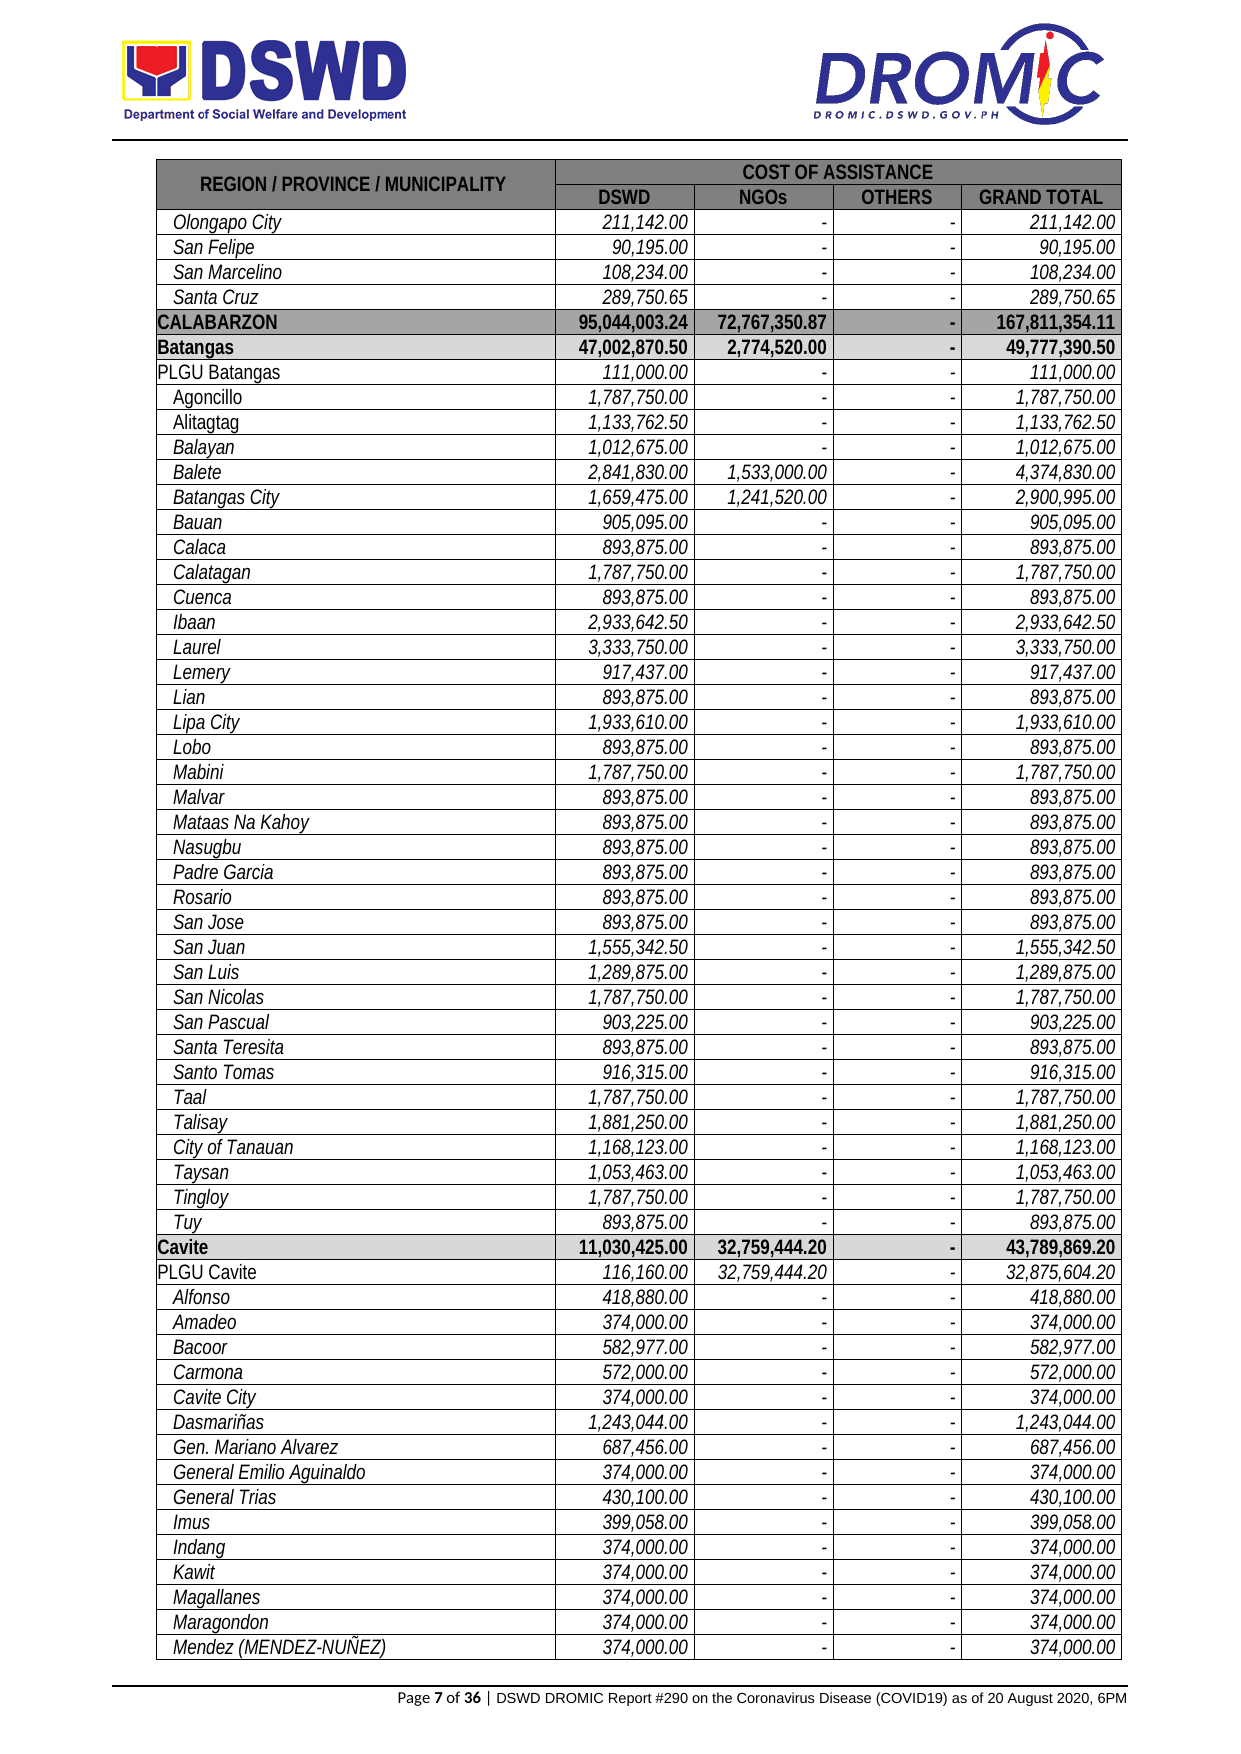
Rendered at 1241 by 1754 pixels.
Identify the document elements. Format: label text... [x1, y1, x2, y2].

table_cell - [695, 510, 833, 534]
table_cell 3,333,750.00 [962, 635, 1121, 659]
picture [112, 37, 416, 125]
table_cell - [834, 1485, 961, 1509]
table_cell Olongapo City [173, 210, 555, 234]
table_cell [157, 1560, 172, 1584]
table_cell [157, 685, 172, 709]
table_cell 4,374,830.00 [962, 460, 1121, 484]
table_cell 1,243,044.00 [556, 1410, 694, 1434]
table_cell Batangas City [173, 485, 555, 509]
table_cell - [695, 1135, 833, 1159]
table_cell - [834, 410, 961, 434]
table_cell - [695, 760, 833, 784]
table_cell 374,000.00 [962, 1585, 1121, 1609]
table_cell - [695, 285, 833, 309]
table_cell - [834, 1085, 961, 1109]
table_cell [157, 1485, 172, 1509]
table_cell [157, 385, 172, 409]
table_cell - [834, 1010, 961, 1034]
table_cell - [834, 385, 961, 409]
table_cell 374,000.00 [962, 1385, 1121, 1409]
table_cell Lemery [173, 660, 555, 684]
table_cell Tuy [173, 1210, 555, 1234]
table_cell Cavite [157, 1235, 555, 1259]
table_cell Bauan [173, 510, 555, 534]
table_cell [157, 1210, 172, 1234]
table_cell [157, 585, 172, 609]
table_cell Batangas [157, 335, 555, 359]
table_cell 893,875.00 [556, 685, 694, 709]
table_cell 374,000.00 [556, 1535, 694, 1559]
table_cell - [834, 1185, 961, 1209]
table_cell - [695, 235, 833, 259]
table_cell - [695, 1210, 833, 1234]
table_cell 917,437.00 [556, 660, 694, 684]
table_cell - [695, 410, 833, 434]
table_cell - [834, 1110, 961, 1134]
table_cell 582,977.00 [962, 1335, 1121, 1359]
table_cell - [834, 1035, 961, 1059]
table_cell 1,012,675.00 [556, 435, 694, 459]
table_cell [157, 1385, 172, 1409]
table_cell 893,875.00 [962, 885, 1121, 909]
table_cell 95,044,003.24 [556, 310, 694, 334]
table_cell - [834, 760, 961, 784]
table_cell 399,058.00 [556, 1510, 694, 1534]
table_cell 90,195.00 [962, 235, 1121, 259]
table_cell 211,142.00 [556, 210, 694, 234]
table_cell DSWD [556, 185, 694, 209]
table_cell - [695, 1635, 833, 1659]
table_cell - [695, 1310, 833, 1334]
table_cell - [695, 1010, 833, 1034]
table_cell - [695, 1085, 833, 1109]
table_cell - [695, 1035, 833, 1059]
table_cell 3,333,750.00 [556, 635, 694, 659]
table_cell - [695, 660, 833, 684]
table_cell Dasmariñas [173, 1410, 555, 1434]
table_cell 1,555,342.50 [556, 935, 694, 959]
table_cell 111,000.00 [962, 360, 1121, 384]
table_cell 111,000.00 [556, 360, 694, 384]
table_cell - [834, 1310, 961, 1334]
table_cell [157, 1185, 172, 1209]
table_cell - [834, 835, 961, 859]
table_cell 1,787,750.00 [556, 1185, 694, 1209]
table_cell 374,000.00 [556, 1460, 694, 1484]
table_cell - [834, 1060, 961, 1084]
table_cell 2,933,642.50 [556, 610, 694, 634]
table_cell - [834, 335, 961, 359]
table_cell Alfonso [173, 1285, 555, 1309]
table_cell - [695, 885, 833, 909]
table_cell - [834, 610, 961, 634]
table_cell 1,241,520.00 [695, 485, 833, 509]
table_cell GRAND TOTAL [962, 185, 1121, 209]
table_cell 916,315.00 [962, 1060, 1121, 1084]
table_cell [157, 1110, 172, 1134]
table_cell Gen. Mariano Alvarez [173, 1435, 555, 1459]
table_cell 49,777,390.50 [962, 335, 1121, 359]
table_cell 1,787,750.00 [962, 985, 1121, 1009]
table_cell - [695, 385, 833, 409]
table_cell Balete [173, 460, 555, 484]
table_cell 572,000.00 [556, 1360, 694, 1384]
table_cell [157, 285, 172, 309]
table_cell 374,000.00 [556, 1635, 694, 1659]
table_cell [157, 1460, 172, 1484]
table_cell 572,000.00 [962, 1360, 1121, 1384]
table_cell [157, 485, 172, 509]
table_cell 1,533,000.00 [695, 460, 833, 484]
table_cell 1,787,750.00 [556, 760, 694, 784]
table_cell [157, 1585, 172, 1609]
table_cell - [695, 610, 833, 634]
table_cell CALABARZON [157, 310, 555, 334]
table_cell [157, 535, 172, 559]
table_cell Magallanes [173, 1585, 555, 1609]
table_cell [157, 1410, 172, 1434]
table_cell - [695, 1460, 833, 1484]
table_cell 43,789,869.20 [962, 1235, 1121, 1259]
table_cell - [695, 210, 833, 234]
table_cell Cuenca [173, 585, 555, 609]
table_cell 2,774,520.00 [695, 335, 833, 359]
table_cell - [834, 460, 961, 484]
table_cell [157, 1085, 172, 1109]
table_cell - [834, 935, 961, 959]
table_cell - [695, 960, 833, 984]
table_cell [157, 1360, 172, 1384]
table_cell - [695, 1060, 833, 1084]
table_cell Lian [173, 685, 555, 709]
table_cell Cavite City [173, 1385, 555, 1409]
table_cell [157, 1510, 172, 1534]
table_cell 374,000.00 [962, 1635, 1121, 1659]
table_cell 167,811,354.11 [962, 310, 1121, 334]
table_cell 1,659,475.00 [556, 485, 694, 509]
table_cell 2,841,830.00 [556, 460, 694, 484]
table_cell Lobo [173, 735, 555, 759]
table_cell [157, 1635, 172, 1659]
table_cell 374,000.00 [556, 1610, 694, 1634]
table_cell 374,000.00 [556, 1560, 694, 1584]
table_cell - [834, 360, 961, 384]
table_cell 289,750.65 [962, 285, 1121, 309]
table_cell - [834, 510, 961, 534]
table_cell San Jose [173, 910, 555, 934]
table_cell 893,875.00 [556, 860, 694, 884]
table_cell [157, 835, 172, 859]
table_cell 903,225.00 [962, 1010, 1121, 1034]
table_cell 1,787,750.00 [556, 385, 694, 409]
table_cell General Trias [173, 1485, 555, 1509]
table_cell San Pascual [173, 1010, 555, 1034]
table_cell [157, 735, 172, 759]
table_cell [157, 635, 172, 659]
table_cell Nasugbu [173, 835, 555, 859]
table_cell Santa Teresita [173, 1035, 555, 1059]
table_header REGION / PROVINCE / MUNICIPALITY [157, 160, 555, 209]
table_cell - [834, 1260, 961, 1284]
table_cell - [834, 1410, 961, 1434]
table_cell 1,289,875.00 [556, 960, 694, 984]
table_cell Talisay [173, 1110, 555, 1134]
table_cell Maragondon [173, 1610, 555, 1634]
table_cell - [695, 685, 833, 709]
table_cell Kawit [173, 1560, 555, 1584]
table_cell 374,000.00 [556, 1585, 694, 1609]
table_cell - [834, 1335, 961, 1359]
table_cell Ibaan [173, 610, 555, 634]
table_cell 893,875.00 [962, 585, 1121, 609]
table_cell - [834, 710, 961, 734]
table_cell - [834, 1560, 961, 1584]
table_cell - [695, 1285, 833, 1309]
table_cell - [695, 1610, 833, 1634]
table_cell - [834, 1585, 961, 1609]
table_cell 116,160.00 [556, 1260, 694, 1284]
table_cell - [834, 285, 961, 309]
table_cell [157, 1035, 172, 1059]
table_cell [157, 1160, 172, 1184]
table_cell Imus [173, 1510, 555, 1534]
table_cell Taysan [173, 1160, 555, 1184]
table_cell - [695, 1110, 833, 1134]
table_cell - [695, 710, 833, 734]
table_cell - [834, 735, 961, 759]
table_cell [157, 1610, 172, 1634]
table_cell 893,875.00 [556, 1210, 694, 1234]
table_cell 893,875.00 [556, 810, 694, 834]
table_cell - [695, 1585, 833, 1609]
table_cell PLGU Cavite [157, 1260, 555, 1284]
table_cell San Felipe [173, 235, 555, 259]
table_cell - [834, 1635, 961, 1659]
table_cell - [695, 1185, 833, 1209]
table_cell 289,750.65 [556, 285, 694, 309]
table_cell City of Tanauan [173, 1135, 555, 1159]
table_cell Laurel [173, 635, 555, 659]
picture [781, 23, 1133, 125]
table_cell - [834, 985, 961, 1009]
table_cell 399,058.00 [962, 1510, 1121, 1534]
table_cell 1,787,750.00 [556, 1085, 694, 1109]
table_cell 374,000.00 [556, 1310, 694, 1334]
table_cell - [695, 860, 833, 884]
table_cell Mendez (MENDEZ-NUÑEZ) [173, 1635, 555, 1659]
table_cell 1,787,750.00 [962, 385, 1121, 409]
table_cell 893,875.00 [556, 910, 694, 934]
table_cell - [695, 1510, 833, 1534]
table_cell - [834, 1510, 961, 1534]
table_cell [157, 885, 172, 909]
table_cell 90,195.00 [556, 235, 694, 259]
table_cell [157, 1135, 172, 1159]
table_cell Amadeo [173, 1310, 555, 1334]
table_cell 893,875.00 [556, 535, 694, 559]
table_cell 893,875.00 [556, 735, 694, 759]
table_cell [157, 435, 172, 459]
table_cell - [834, 960, 961, 984]
table_cell 582,977.00 [556, 1335, 694, 1359]
table_cell [157, 210, 172, 234]
table_cell Rosario [173, 885, 555, 909]
table_cell - [695, 1385, 833, 1409]
table_cell - [695, 1435, 833, 1459]
table_cell 893,875.00 [556, 885, 694, 909]
table_cell - [834, 535, 961, 559]
table_cell Tingloy [173, 1185, 555, 1209]
table_cell 893,875.00 [962, 685, 1121, 709]
table_cell - [695, 810, 833, 834]
table_cell Mataas Na Kahoy [173, 810, 555, 834]
table_cell Malvar [173, 785, 555, 809]
table_cell - [695, 585, 833, 609]
table_cell - [834, 1285, 961, 1309]
table_cell - [834, 260, 961, 284]
table_cell - [834, 785, 961, 809]
table_cell 374,000.00 [962, 1560, 1121, 1584]
table_cell 11,030,425.00 [556, 1235, 694, 1259]
table_cell 917,437.00 [962, 660, 1121, 684]
table_cell - [834, 585, 961, 609]
table_cell 1,933,610.00 [556, 710, 694, 734]
table_cell [157, 610, 172, 634]
table_cell 32,759,444.20 [695, 1260, 833, 1284]
table_cell 47,002,870.50 [556, 335, 694, 359]
table_cell Calatagan [173, 560, 555, 584]
table_cell 1,168,123.00 [556, 1135, 694, 1159]
table_cell Balayan [173, 435, 555, 459]
table_cell - [695, 435, 833, 459]
table_cell Alitagtag [173, 410, 555, 434]
table_cell Agoncillo [173, 385, 555, 409]
table_cell - [834, 1235, 961, 1259]
table_cell [157, 1310, 172, 1334]
table_cell [157, 785, 172, 809]
table_cell [157, 235, 172, 259]
table_cell [157, 810, 172, 834]
table_cell - [834, 1160, 961, 1184]
table_cell [157, 960, 172, 984]
table_cell - [834, 1535, 961, 1559]
table_cell - [695, 1535, 833, 1559]
table_cell - [695, 560, 833, 584]
table_cell - [834, 685, 961, 709]
table_cell [157, 860, 172, 884]
table_cell - [695, 635, 833, 659]
table_cell - [695, 535, 833, 559]
table_cell - [834, 1385, 961, 1409]
table_cell - [695, 985, 833, 1009]
table_cell [157, 935, 172, 959]
table_cell - [695, 1410, 833, 1434]
table_cell 1,787,750.00 [962, 1085, 1121, 1109]
table_cell - [834, 210, 961, 234]
table_cell [157, 660, 172, 684]
table_cell 893,875.00 [962, 860, 1121, 884]
table_cell 893,875.00 [556, 1035, 694, 1059]
table_cell [157, 910, 172, 934]
table_cell - [695, 360, 833, 384]
table_cell 1,787,750.00 [556, 560, 694, 584]
table_cell - [695, 735, 833, 759]
table_cell - [834, 235, 961, 259]
table_cell - [834, 485, 961, 509]
table_cell [157, 1435, 172, 1459]
table_cell 430,100.00 [556, 1485, 694, 1509]
table_cell - [695, 1360, 833, 1384]
table_cell Bacoor [173, 1335, 555, 1359]
table_cell - [695, 1560, 833, 1584]
table_cell - [834, 1210, 961, 1234]
table_cell 903,225.00 [556, 1010, 694, 1034]
table_cell 1,053,463.00 [962, 1160, 1121, 1184]
table_cell - [834, 885, 961, 909]
table_cell - [834, 1460, 961, 1484]
table_cell - [695, 1485, 833, 1509]
table_cell General Emilio Aguinaldo [173, 1460, 555, 1484]
table_cell 893,875.00 [962, 835, 1121, 859]
table_cell 374,000.00 [556, 1385, 694, 1409]
table_cell PLGU Batangas [157, 360, 555, 384]
table_cell 2,900,995.00 [962, 485, 1121, 509]
table_cell [157, 1060, 172, 1084]
table_cell 1,012,675.00 [962, 435, 1121, 459]
table_cell Calaca [173, 535, 555, 559]
table_cell 211,142.00 [962, 210, 1121, 234]
table_cell 1,289,875.00 [962, 960, 1121, 984]
table_cell 893,875.00 [962, 735, 1121, 759]
table_cell - [834, 435, 961, 459]
table_cell 687,456.00 [556, 1435, 694, 1459]
table_cell [157, 1010, 172, 1034]
table_cell 1,881,250.00 [556, 1110, 694, 1134]
table_cell [157, 710, 172, 734]
table_cell - [834, 810, 961, 834]
table_cell NGOs [695, 185, 833, 209]
table_cell 1,787,750.00 [962, 1185, 1121, 1209]
table_cell 374,000.00 [962, 1460, 1121, 1484]
table_cell [157, 510, 172, 534]
table_cell San Nicolas [173, 985, 555, 1009]
table_cell [157, 1335, 172, 1359]
table_cell - [834, 910, 961, 934]
table_cell - [695, 1335, 833, 1359]
table_cell - [695, 935, 833, 959]
table_cell Mabini [173, 760, 555, 784]
table_cell 1,787,750.00 [962, 560, 1121, 584]
table_cell 1,133,762.50 [556, 410, 694, 434]
table_cell - [695, 260, 833, 284]
table_cell 905,095.00 [556, 510, 694, 534]
table_cell Padre Garcia [173, 860, 555, 884]
table_cell [157, 985, 172, 1009]
table_cell 374,000.00 [962, 1535, 1121, 1559]
table_cell [157, 1285, 172, 1309]
table_cell OTHERS [834, 185, 961, 209]
table_cell [157, 260, 172, 284]
table_cell Santa Cruz [173, 285, 555, 309]
table_cell Indang [173, 1535, 555, 1559]
table_cell - [834, 635, 961, 659]
table_cell - [834, 310, 961, 334]
table_cell [157, 760, 172, 784]
table_cell 905,095.00 [962, 510, 1121, 534]
table_cell 1,133,762.50 [962, 410, 1121, 434]
table_cell 893,875.00 [962, 535, 1121, 559]
table_cell [157, 410, 172, 434]
table_cell - [834, 1135, 961, 1159]
table_cell 1,053,463.00 [556, 1160, 694, 1184]
table_cell 32,875,604.20 [962, 1260, 1121, 1284]
table_cell 893,875.00 [962, 785, 1121, 809]
table_cell 430,100.00 [962, 1485, 1121, 1509]
table_cell 374,000.00 [962, 1310, 1121, 1334]
table_cell 108,234.00 [962, 260, 1121, 284]
table_cell Santo Tomas [173, 1060, 555, 1084]
table_cell [157, 1535, 172, 1559]
table_cell 893,875.00 [556, 585, 694, 609]
table_cell - [695, 910, 833, 934]
table_cell [157, 560, 172, 584]
table_cell 72,767,350.87 [695, 310, 833, 334]
table_cell - [834, 660, 961, 684]
table_cell 893,875.00 [962, 1210, 1121, 1234]
table_cell [157, 460, 172, 484]
table_cell 916,315.00 [556, 1060, 694, 1084]
table_cell San Juan [173, 935, 555, 959]
table_cell Carmona [173, 1360, 555, 1384]
table_cell - [834, 560, 961, 584]
table_cell 1,555,342.50 [962, 935, 1121, 959]
table_cell 1,787,750.00 [556, 985, 694, 1009]
table_cell 108,234.00 [556, 260, 694, 284]
table_cell 32,759,444.20 [695, 1235, 833, 1259]
table_cell 1,933,610.00 [962, 710, 1121, 734]
table_cell 687,456.00 [962, 1435, 1121, 1459]
table_cell - [695, 835, 833, 859]
table_cell 1,168,123.00 [962, 1135, 1121, 1159]
table_cell - [834, 860, 961, 884]
table_cell 893,875.00 [962, 1035, 1121, 1059]
table_cell 893,875.00 [962, 810, 1121, 834]
table_cell 374,000.00 [962, 1610, 1121, 1634]
table_cell San Luis [173, 960, 555, 984]
table_cell - [834, 1435, 961, 1459]
table_cell 1,881,250.00 [962, 1110, 1121, 1134]
table_cell 2,933,642.50 [962, 610, 1121, 634]
table_cell Taal [173, 1085, 555, 1109]
table_header COST OF ASSISTANCE [556, 160, 1121, 184]
table_cell 418,880.00 [556, 1285, 694, 1309]
table_cell 418,880.00 [962, 1285, 1121, 1309]
table_cell - [834, 1360, 961, 1384]
table_cell 1,243,044.00 [962, 1410, 1121, 1434]
table_cell 1,787,750.00 [962, 760, 1121, 784]
table_cell San Marcelino [173, 260, 555, 284]
table_cell 893,875.00 [556, 785, 694, 809]
table_cell 893,875.00 [962, 910, 1121, 934]
table_cell - [834, 1610, 961, 1634]
table_cell - [695, 785, 833, 809]
table_cell 893,875.00 [556, 835, 694, 859]
table_cell - [695, 1160, 833, 1184]
table_cell Lipa City [173, 710, 555, 734]
